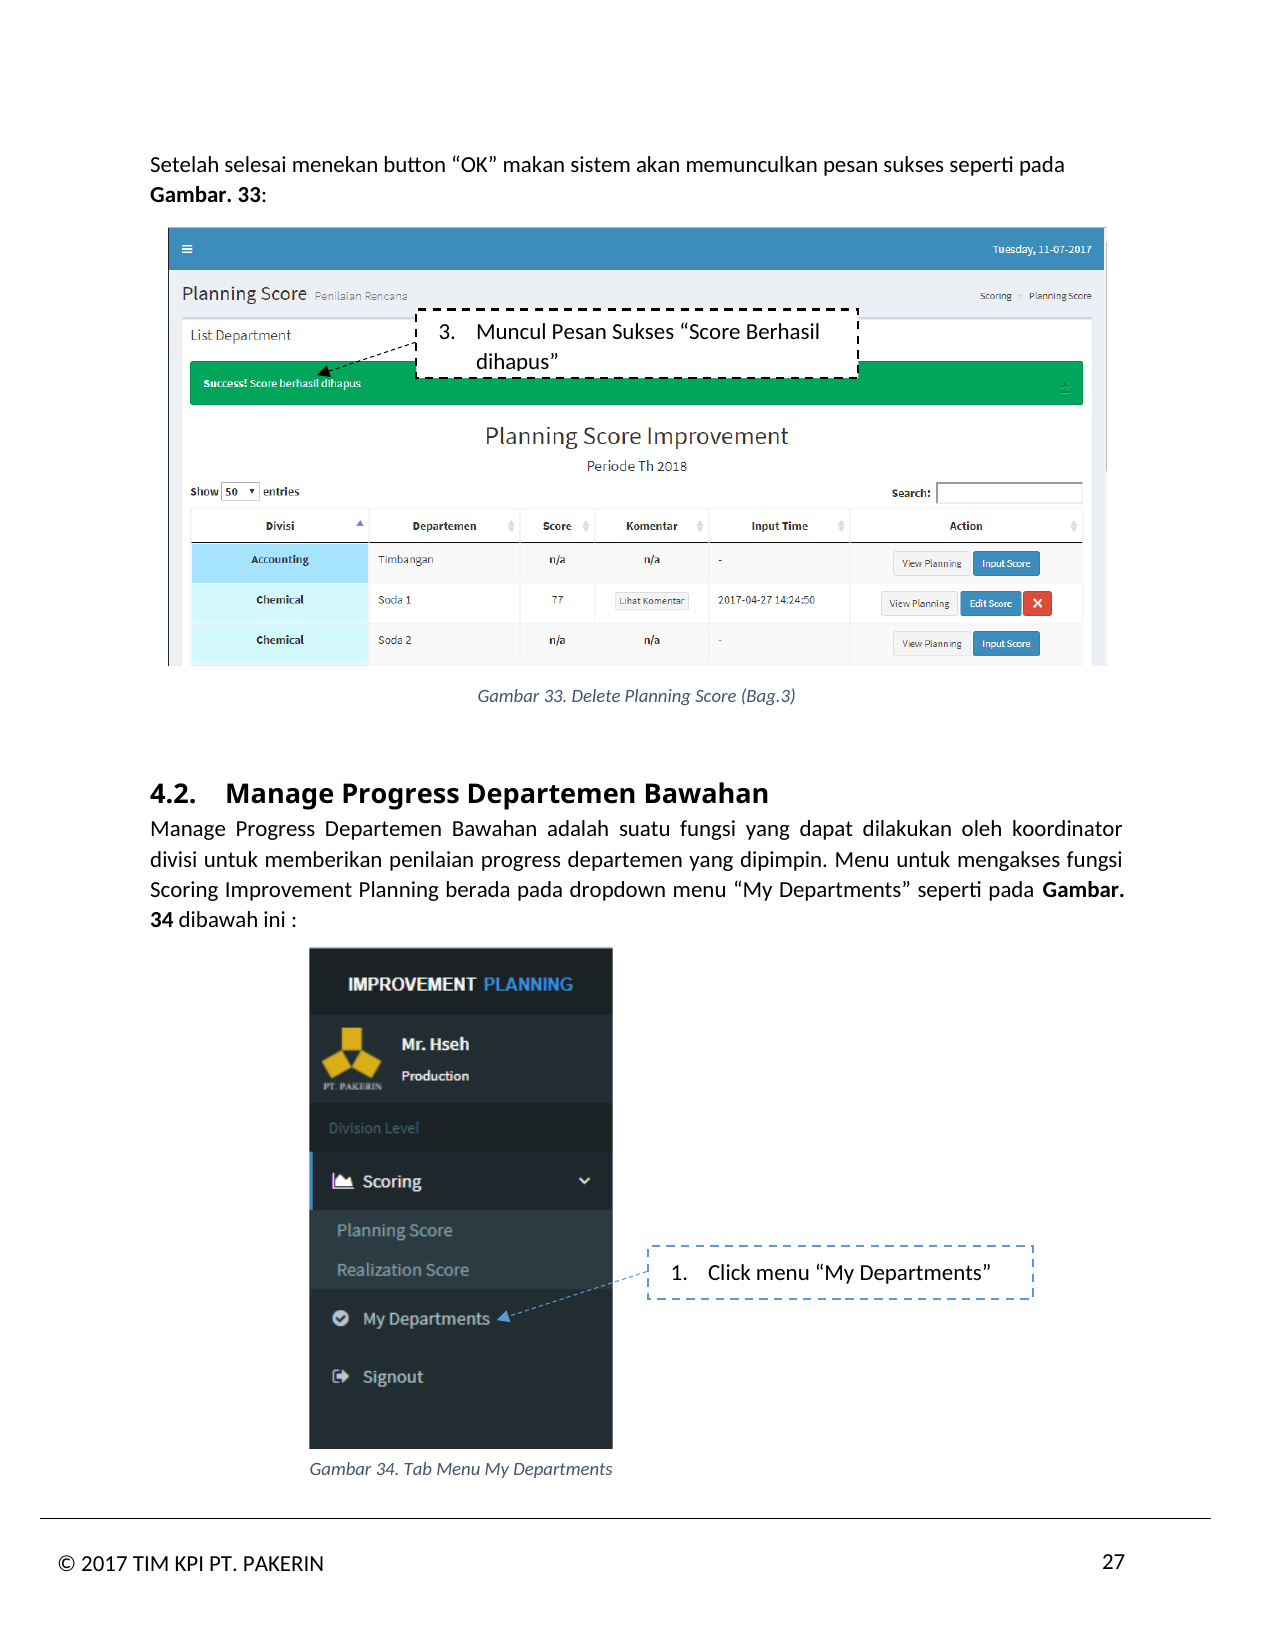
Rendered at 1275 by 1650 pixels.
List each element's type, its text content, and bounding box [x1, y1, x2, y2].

text Manage Progress Departemen Bawahan adalah suatu fungsi yang dapat dilakukan oleh koordinator divisi untuk memberikan penilaian progress departemen yang dipimpin. Menu untuk mengakses fungsi Scoring Improvement Planning berada pada dropdown menu “My Departments” seperti pada Gambar. 34 dibawah ini : [150, 814, 1125, 933]
text Setelah selesai menekan button “OK” makan sistem akan memunculkan pesan sukses seperti pada Gambar. 33: [150, 150, 1125, 208]
subtitle Manage Progress Departemen Bawahan [150, 775, 1125, 812]
picture [309, 946, 613, 1449]
picture [168, 227, 1108, 666]
